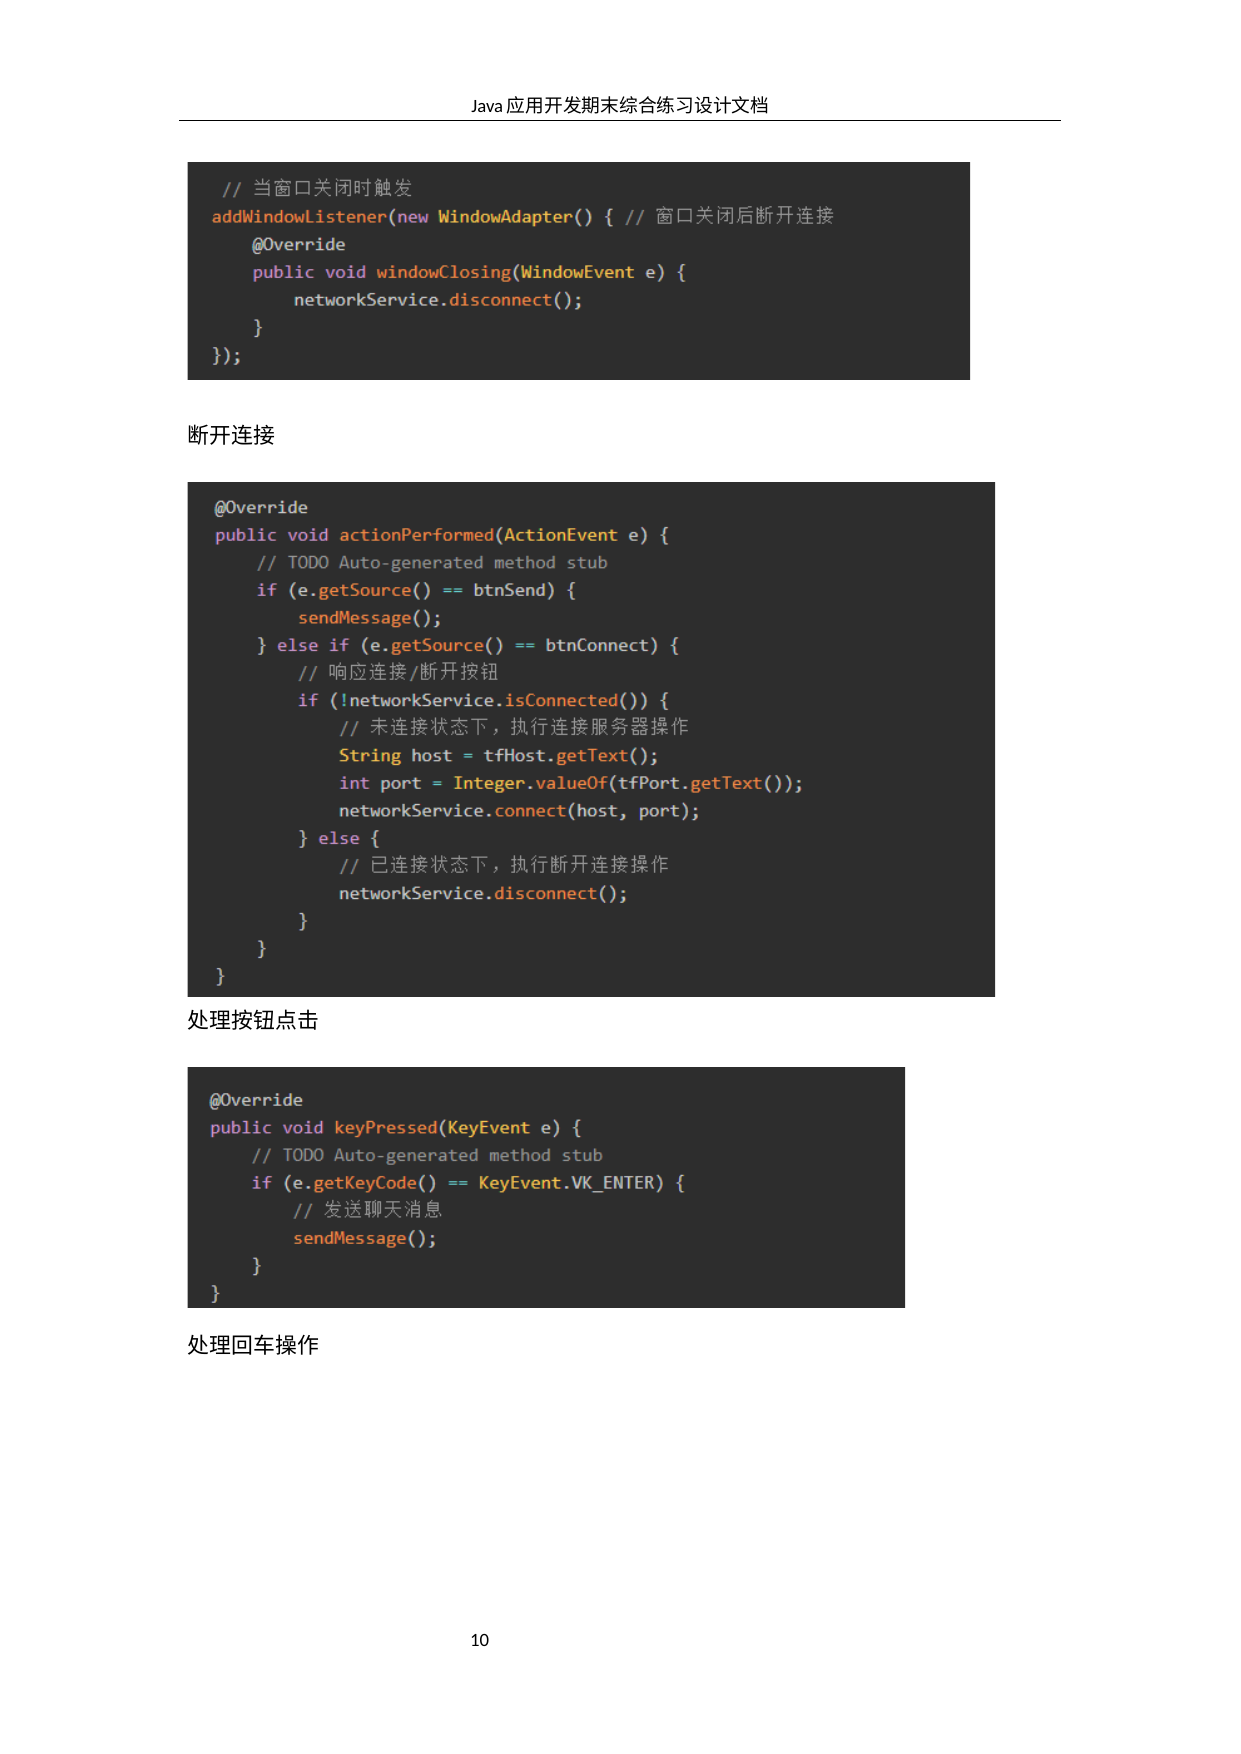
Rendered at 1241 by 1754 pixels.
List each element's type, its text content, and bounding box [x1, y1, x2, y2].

picture [187, 162, 971, 380]
text 处理回车操作 [187, 1327, 1053, 1360]
text 处理按钮点击 [187, 1002, 1053, 1035]
picture [187, 1067, 905, 1308]
picture [187, 482, 996, 997]
text 断开连接 [187, 417, 1053, 450]
